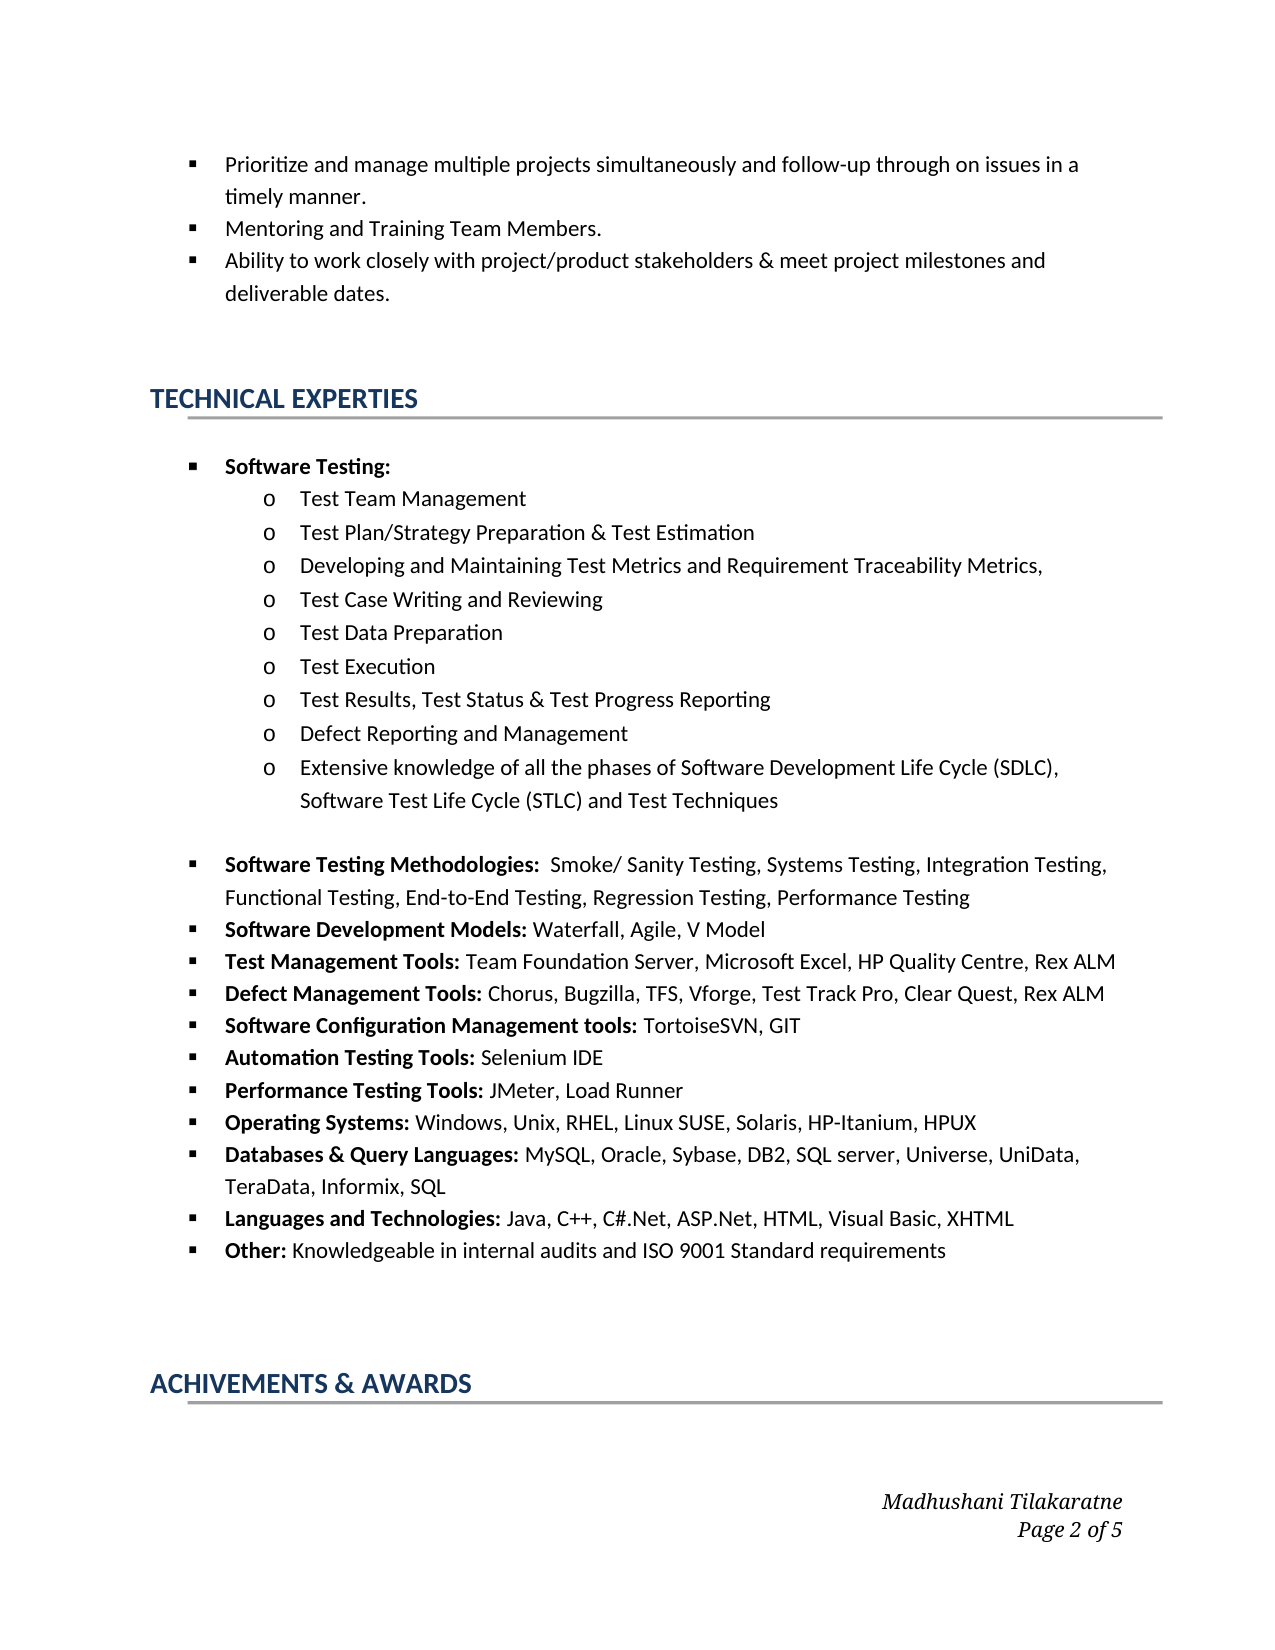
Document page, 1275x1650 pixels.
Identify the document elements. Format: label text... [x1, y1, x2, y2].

list Performance Testing Tools: JMeter, Load Runner [187, 1076, 1125, 1104]
list Databases & Query Languages: MySQL, Oracle, Sybase, DB2, SQL server, Universe, UniData, TeraData, Informix, SQL [187, 1140, 1125, 1200]
list Test Data Preparation [262, 618, 1125, 648]
list Operating Systems: Windows, Unix, RHEL, Linux SUSE, Solaris, HP-Itanium, HPUX [187, 1108, 1125, 1136]
list Test Results, Test Status & Test Progress Reporting [262, 686, 1125, 715]
text TECHNICAL EXPERTIES [150, 381, 1125, 416]
list Defect Management Tools: Chorus, Bugzilla, TFS, Vforge, Test Track Pro, Clear Quest, Rex ALM [187, 979, 1125, 1007]
list Automation Testing Tools: Selenium IDE [187, 1043, 1125, 1072]
list Software Testing Methodologies: Smoke/ Sanity Testing, Systems Testing, Integration Testing, Functional Testing, End-to-End Testing, Regression Testing, Performance Testing [187, 850, 1125, 911]
list Software Development Models: Waterfall, Agile, V Model [187, 915, 1125, 943]
list Software Testing: [187, 452, 1125, 480]
list Defect Reporting and Management [262, 719, 1125, 748]
list Prioritize and manage multiple projects simultaneously and follow-up through on issues in a timely manner. [187, 150, 1125, 210]
list Test Case Writing and Reviewing [262, 585, 1125, 614]
list Other: Knowledgeable in internal audits and ISO 9001 Standard requirements [187, 1237, 1125, 1265]
list Ability to work closely with project/product stakeholders & meet project milestones and deliverable dates. [187, 247, 1125, 307]
list Developing and Maintaining Test Metrics and Requirement Traceability Metrics, [262, 551, 1125, 581]
list Test Execution [262, 652, 1125, 681]
list Mentoring and Training Team Members. [187, 214, 1125, 242]
list Extensive knowledge of all the phases of Software Development Life Cycle (SDLC), Software Test Life Cycle (STLC) and Test Techniques [262, 753, 1125, 814]
list Languages and Technologies: Java, C++, C#.Net, ASP.Net, HTML, Visual Basic, XHTML [187, 1204, 1125, 1232]
text ACHIVEMENTS & AWARDS [150, 1366, 1125, 1401]
list Test Management Tools: Team Foundation Server, Microsoft Excel, HP Quality Centre, Rex ALM [187, 947, 1125, 975]
list Test Plan/Strategy Preparation & Test Estimation [262, 518, 1125, 547]
list Test Team Management [262, 484, 1125, 513]
list Software Configuration Management tools: TortoiseSVN, GIT [187, 1011, 1125, 1039]
